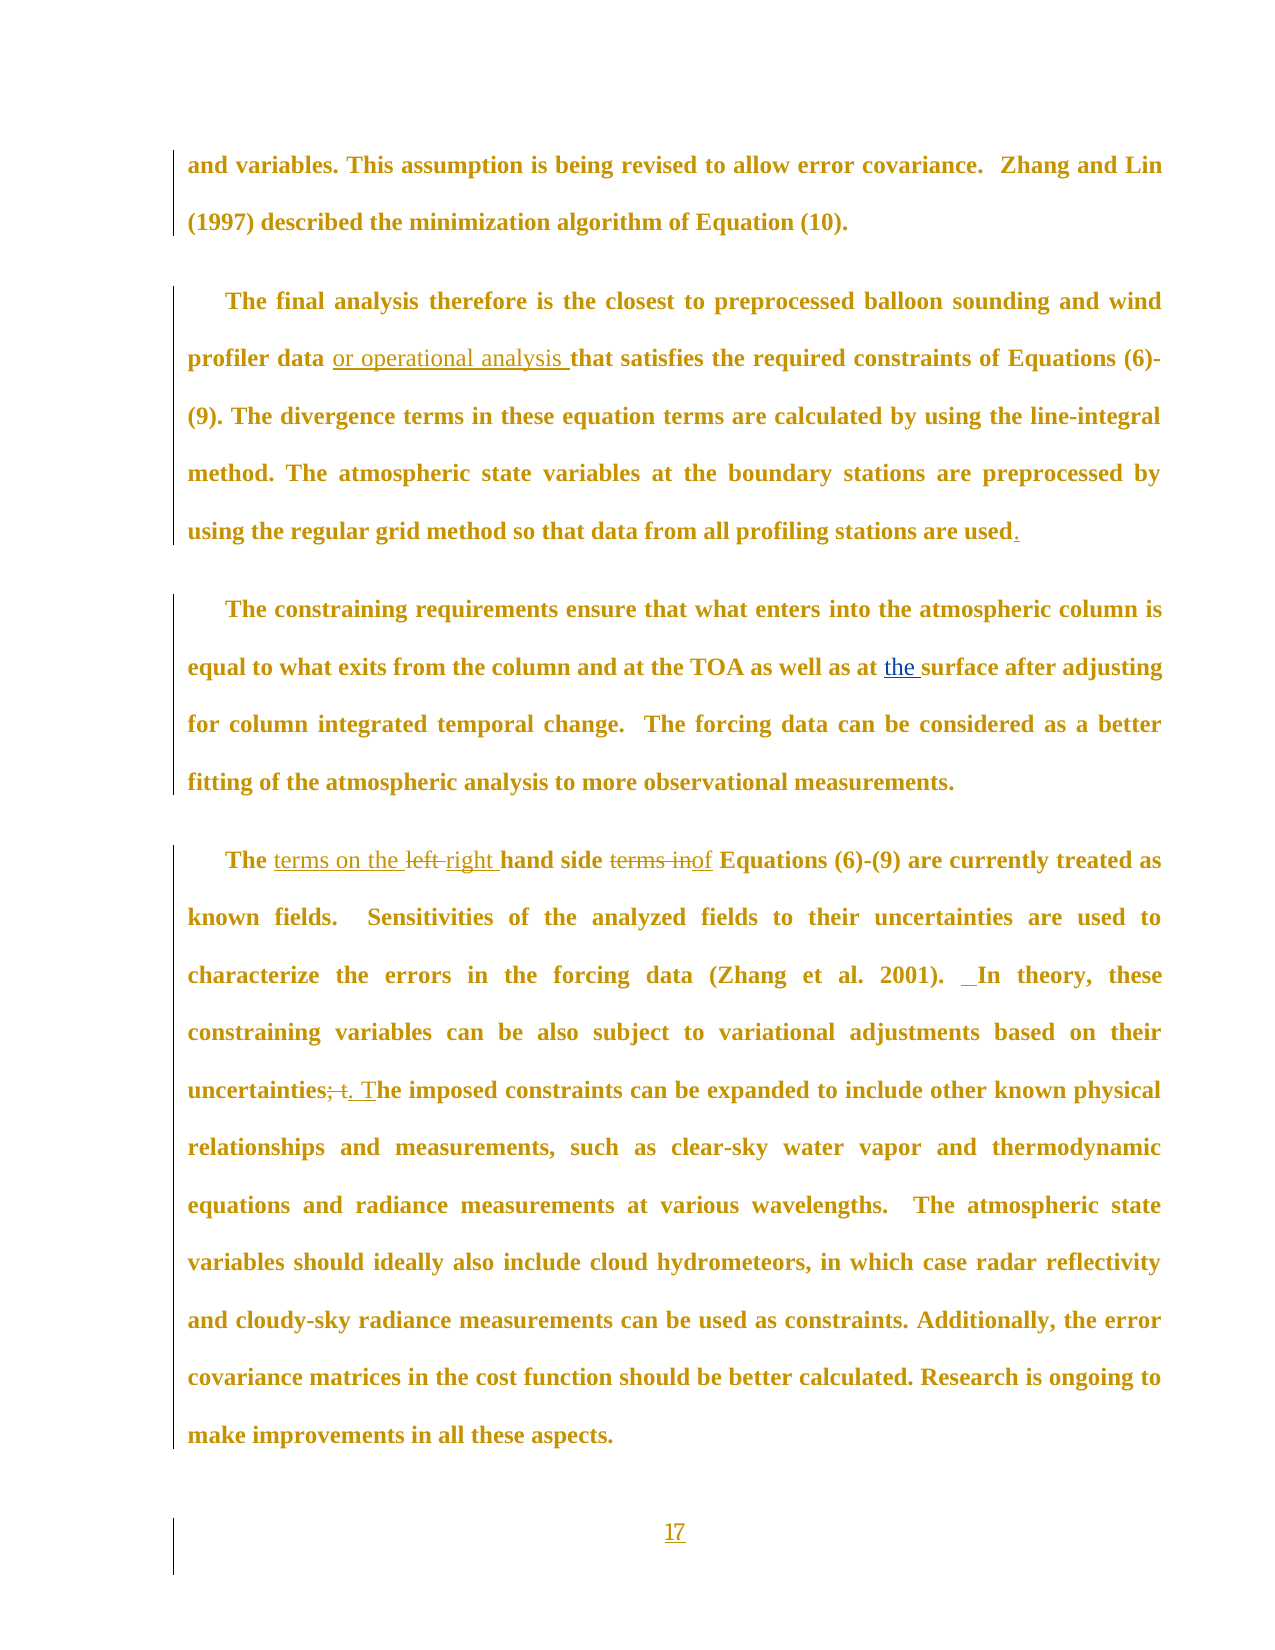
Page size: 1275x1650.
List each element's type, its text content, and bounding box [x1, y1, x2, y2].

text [187, 150, 1162, 236]
text The hand side Equations (6)-(9) are currently treated as known fields. Sensitivities of the analyzed fields to their uncertainties are used to characterize the errors in the forcing data (Zhang et al. 2001). In theory, these constraining variables can be also subject to variational adjustments based on their uncertaintieshe imposed constraints can be expanded to include other known physical relationships and measurements, such as clear-sky water vapor and thermodynamic equations and radiance measurements at various wavelengths. The atmospheric state variables should ideally also include cloud hydrometeors, in which case radar reflectivity and cloudy-sky radiance measurements can be used as constraints. Additionally, the error covariance matrices in the cost function should be better calculated. Research is ongoing to make improvements in all these aspects. [187, 845, 1162, 1449]
text The final analysis therefore is the closest to preprocessed balloon sounding and wind profiler data that satisfies the required constraints of Equations (6)-(9). The divergence terms in these equation terms are calculated by using the line-integral method. The atmospheric state variables at the boundary stations are preprocessed by using the regular grid method so that data from all profiling stations are used [187, 286, 1162, 544]
text The constraining requirements ensure that what enters into the atmospheric column is equal to what exits from the column and at the TOA as well as at surface after adjusting for column integrated temporal change. The forcing data can be considered as a better fitting of the atmospheric analysis to more observational measurements. [187, 594, 1162, 795]
